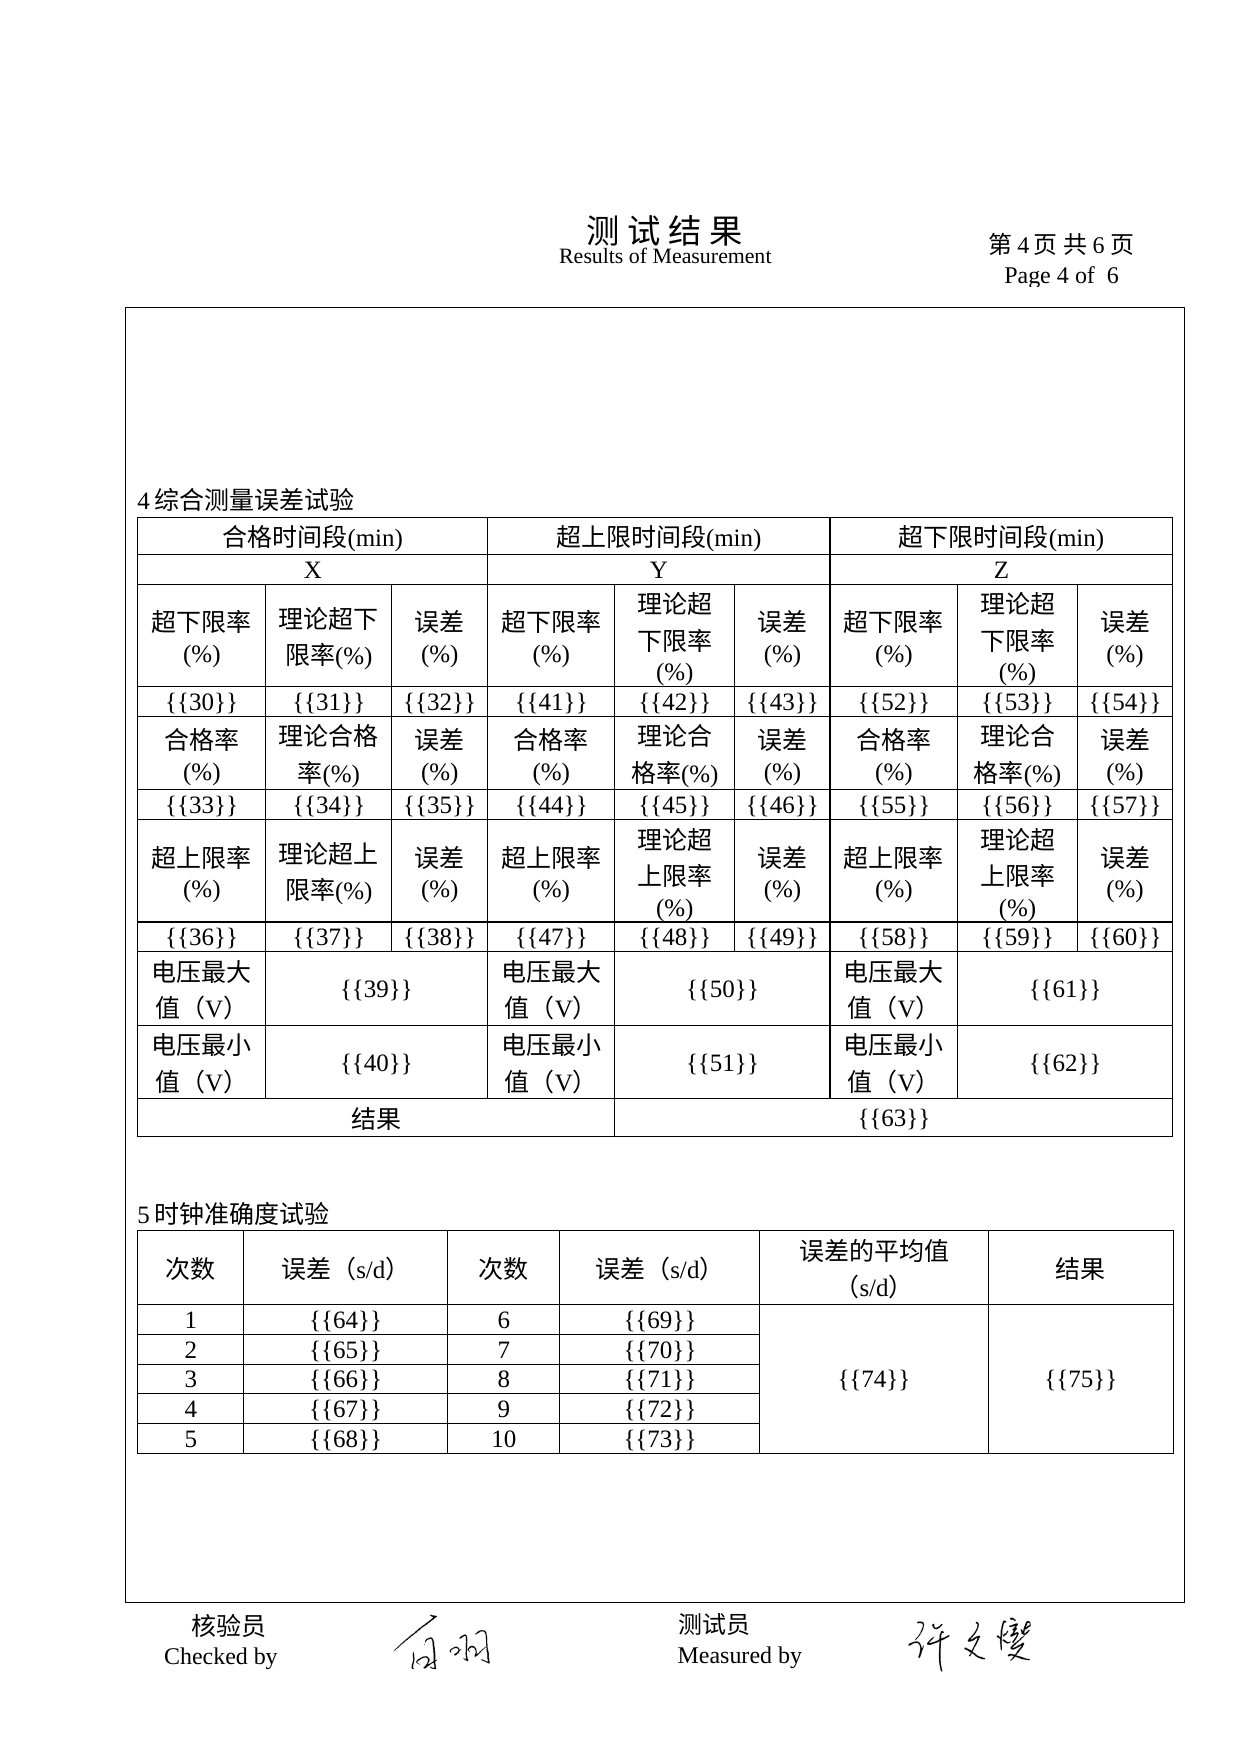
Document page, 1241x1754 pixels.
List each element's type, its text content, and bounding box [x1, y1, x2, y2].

table_header 1.外观检查 2.电压测量误差试验 3整定电压值基本误差试验 4综合测量误差试验 5时钟准确度试验 6监测统计功能试验 7参数设置与查询功能试验 8显示功能及数据安全性能测试 9 绝缘电阻试验 以下空白 Blank below [126, 308, 1184, 1602]
picture [897, 1606, 1041, 1678]
picture [369, 1606, 516, 1679]
